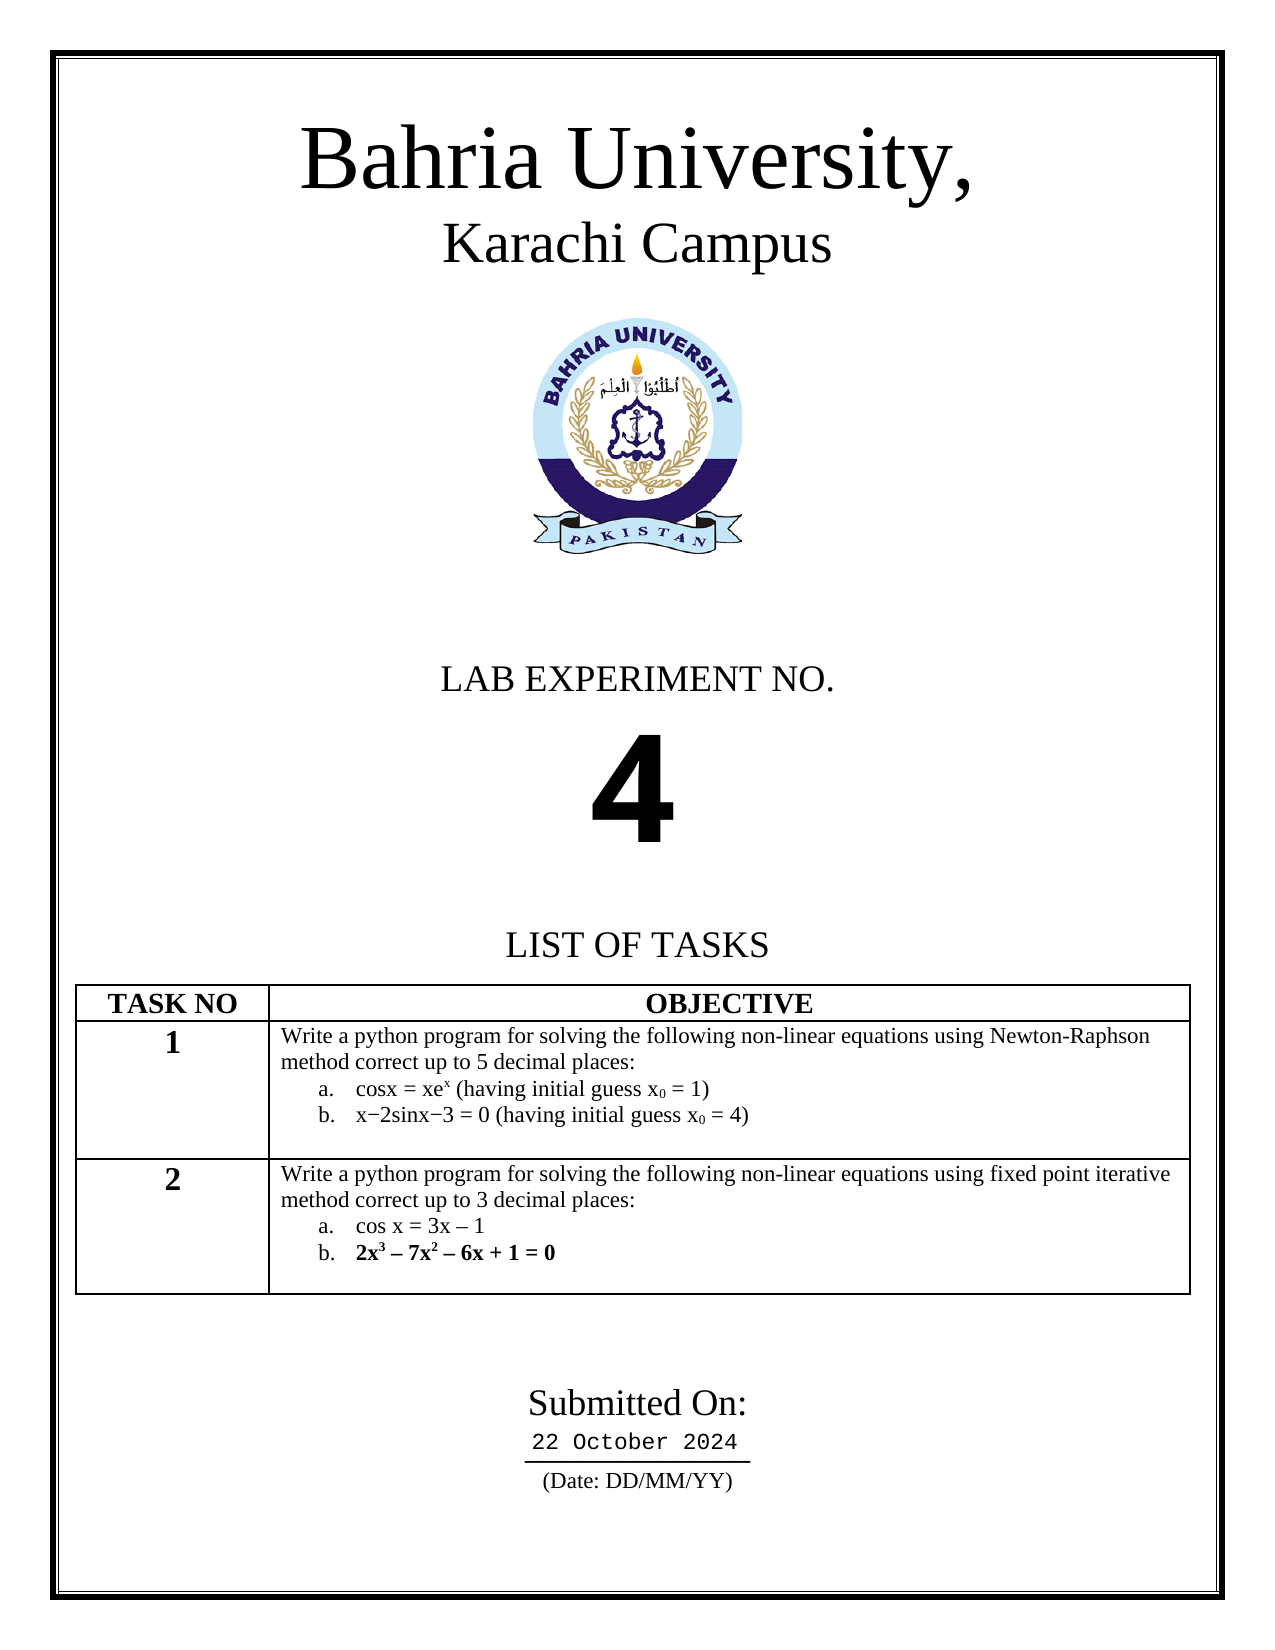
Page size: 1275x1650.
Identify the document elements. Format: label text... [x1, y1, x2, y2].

text Bahria University, [75, 103, 1200, 208]
table_header TASK NO [77, 986, 268, 1020]
table_header OBJECTIVE [270, 986, 1189, 1020]
table_cell Write a python program for solving the following non-linear equations using fixed point iterative method correct up to 3 decimal places: cos x = 3x – 1 2x3 – 7x2 – 6x + 1 = 0 [270, 1160, 1189, 1292]
table_cell Write a python program for solving the following non-linear equations using Newton-Raphson method correct up to 5 decimal places: cosx = xex (having initial guess x0 = 1) x−2sinx−3 = 0 (having initial guess x0 = 4) [270, 1022, 1189, 1158]
text Karachi Campus [75, 208, 1200, 276]
text (Date: DD/MM/YY) [75, 1467, 1200, 1493]
picture [532, 318, 743, 554]
text LAB EXPERIMENT NO. [75, 656, 1200, 699]
text ____________ [75, 1424, 1200, 1467]
table_cell 1 [77, 1022, 268, 1158]
table_cell 2 [77, 1160, 268, 1292]
text LIST OF TASKS [75, 922, 1200, 965]
text Submitted On: [75, 1381, 1200, 1424]
